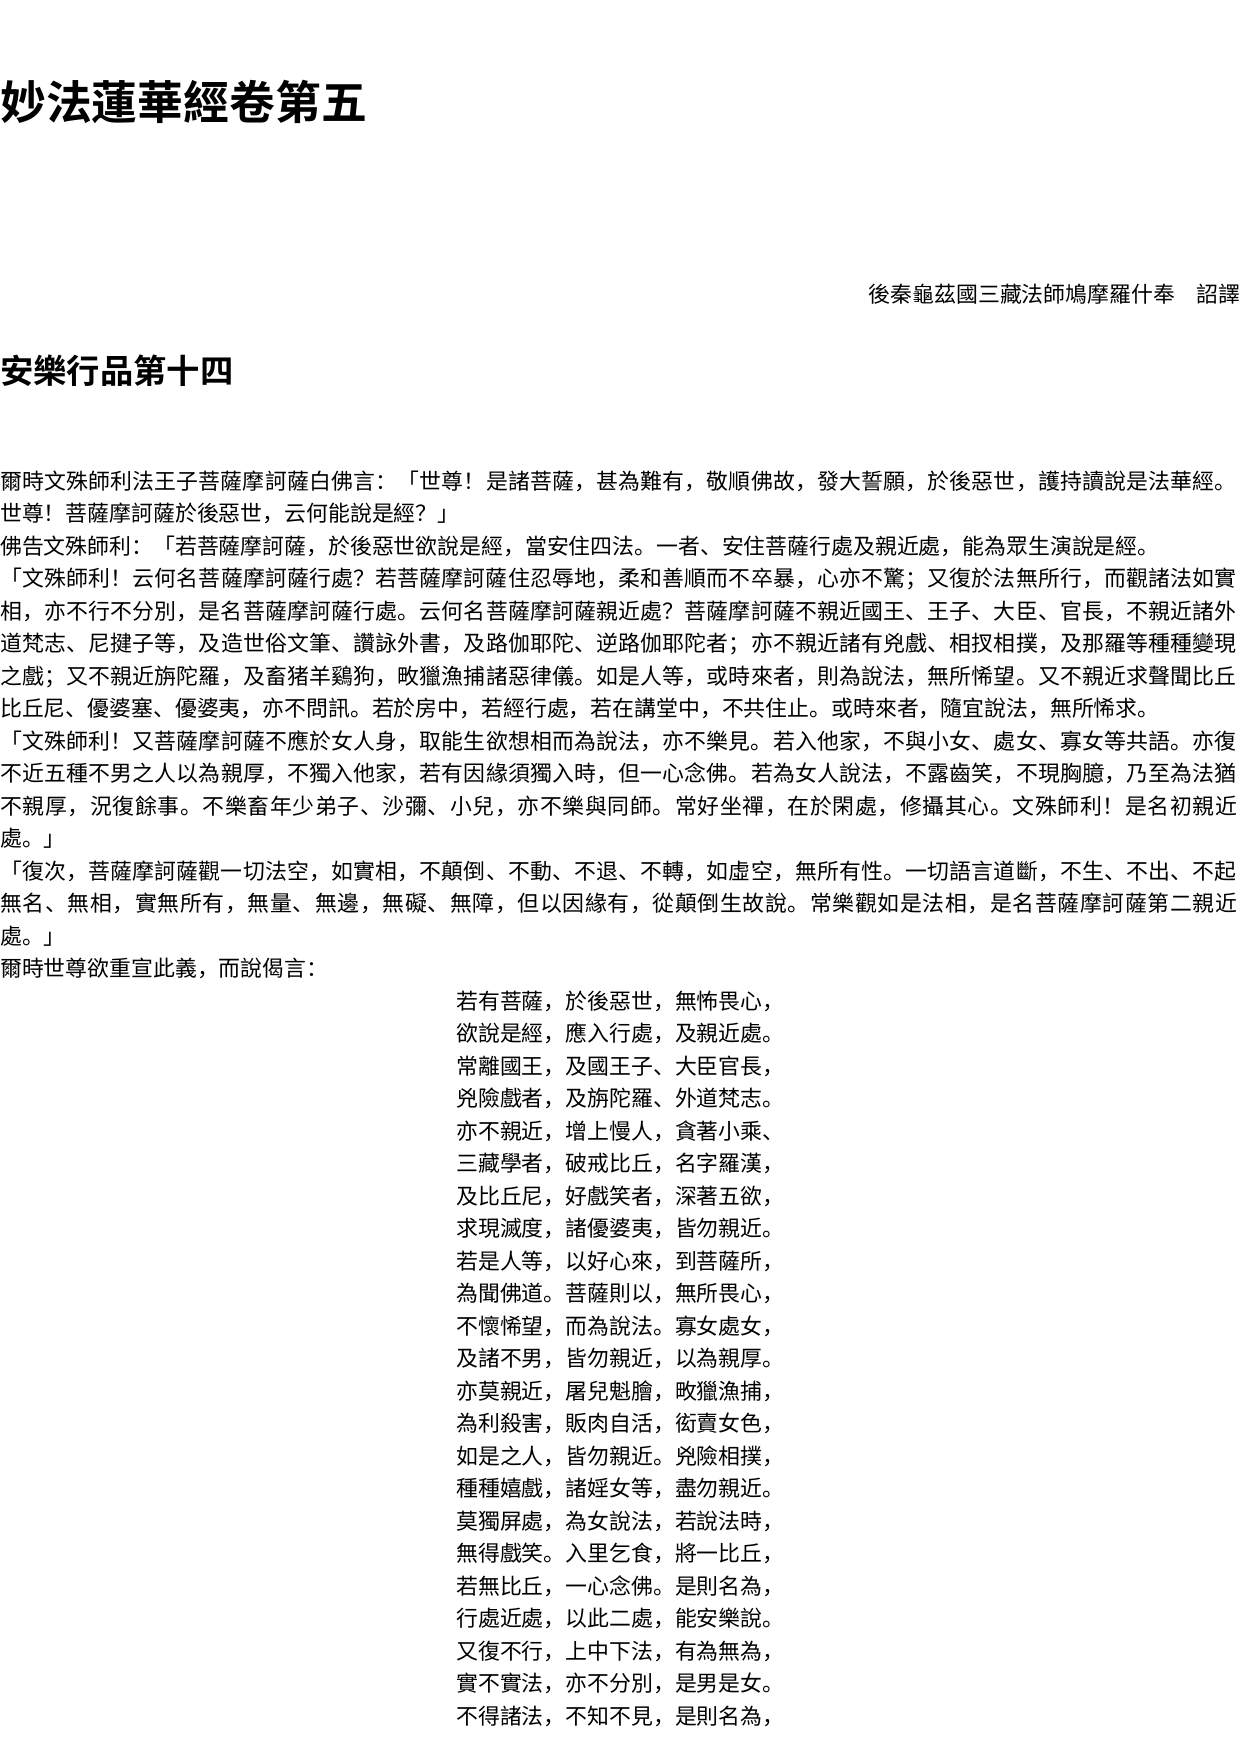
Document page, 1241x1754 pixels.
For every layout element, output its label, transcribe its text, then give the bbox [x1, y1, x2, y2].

text 又復不行，上中下法，有為無為， [0, 1633, 1240, 1666]
subtitle 安樂行品第十四 [0, 336, 1240, 401]
text 為利殺害，販肉自活，衒賣女色， [0, 1406, 1240, 1438]
text 亦不親近，增上慢人，貪著小乘、 [0, 1113, 1240, 1146]
text 不得諸法，不知不見，是則名為， [0, 1698, 1240, 1731]
subtitle 妙法蓮華經卷第五 [0, 51, 1240, 149]
text 爾時世尊欲重宣此義，而說偈言： [0, 951, 1240, 983]
text 實不實法，亦不分別，是男是女。 [0, 1666, 1240, 1698]
text 兇險戲者，及旃陀羅、外道梵志。 [0, 1081, 1240, 1113]
text 若有菩薩，於後惡世，無怖畏心， [0, 983, 1240, 1016]
text 無得戲笑。入里乞食，將一比丘， [0, 1536, 1240, 1568]
text 後秦龜茲國三藏法師鳩摩羅什奉 詔譯 [0, 277, 1240, 309]
text 常離國王，及國王子、大臣官長， [0, 1048, 1240, 1081]
text 種種嬉戲，諸婬女等，盡勿親近。 [0, 1471, 1240, 1503]
text 亦莫親近，屠兒魁膾，畋獵漁捕， [0, 1373, 1240, 1406]
text 爾時文殊師利法王子菩薩摩訶薩白佛言：「世尊！是諸菩薩，甚為難有，敬順佛故，發大誓願，於後惡世，護持讀說是法華經。世尊！菩薩摩訶薩於後惡世，云何能說是經？」 [0, 463, 1240, 528]
text 若是人等，以好心來，到菩薩所， [0, 1243, 1240, 1276]
text 為聞佛道。菩薩則以，無所畏心， [0, 1276, 1240, 1308]
text 「復次，菩薩摩訶薩觀一切法空，如實相，不顛倒、不動、不退、不轉，如虛空，無所有性。一切語言道斷，不生、不出、不起，無名、無相，實無所有，無量、無邊，無礙、無障，但以因緣有，從顛倒生故說。常樂觀如是法相，是名菩薩摩訶薩第二親近處。」 [0, 853, 1240, 951]
text 「文殊師利！又菩薩摩訶薩不應於女人身，取能生欲想相而為說法，亦不樂見。若入他家，不與小女、處女、寡女等共語。亦復不近五種不男之人以為親厚，不獨入他家，若有因緣須獨入時，但一心念佛。若為女人說法，不露齒笑，不現胸臆，乃至為法猶不親厚，況復餘事。不樂畜年少弟子、沙彌、小兒，亦不樂與同師。常好坐禪，在於閑處，修攝其心。文殊師利！是名初親近處。」 [0, 723, 1240, 853]
text 欲說是經，應入行處，及親近處。 [0, 1016, 1240, 1048]
text 及諸不男，皆勿親近，以為親厚。 [0, 1341, 1240, 1373]
text 莫獨屏處，為女說法，若說法時， [0, 1503, 1240, 1536]
text 三藏學者，破戒比丘，名字羅漢， [0, 1146, 1240, 1178]
text 不懷悕望，而為說法。寡女處女， [0, 1308, 1240, 1341]
text 求現滅度，諸優婆夷，皆勿親近。 [0, 1211, 1240, 1243]
text 若無比丘，一心念佛。是則名為， [0, 1568, 1240, 1601]
text 行處近處，以此二處，能安樂說。 [0, 1601, 1240, 1633]
text 佛告文殊師利：「若菩薩摩訶薩，於後惡世欲說是經，當安住四法。一者、安住菩薩行處及親近處，能為眾生演說是經。 [0, 528, 1240, 561]
text 如是之人，皆勿親近。兇險相撲， [0, 1438, 1240, 1471]
text 及比丘尼，好戲笑者，深著五欲， [0, 1178, 1240, 1211]
text 「文殊師利！云何名菩薩摩訶薩行處？若菩薩摩訶薩住忍辱地，柔和善順而不卒暴，心亦不驚；又復於法無所行，而觀諸法如實相，亦不行不分別，是名菩薩摩訶薩行處。云何名菩薩摩訶薩親近處？菩薩摩訶薩不親近國王、王子、大臣、官長，不親近諸外道梵志、尼揵子等，及造世俗文筆、讚詠外書，及路伽耶陀、逆路伽耶陀者；亦不親近諸有兇戲、相扠相撲，及那羅等種種變現之戲；又不親近旃陀羅，及畜猪羊鷄狗，畋獵漁捕諸惡律儀。如是人等，或時來者，則為說法，無所悕望。又不親近求聲聞比丘、比丘尼、優婆塞、優婆夷，亦不問訊。若於房中，若經行處，若在講堂中，不共住止。或時來者，隨宜說法，無所悕求。 [0, 561, 1240, 723]
